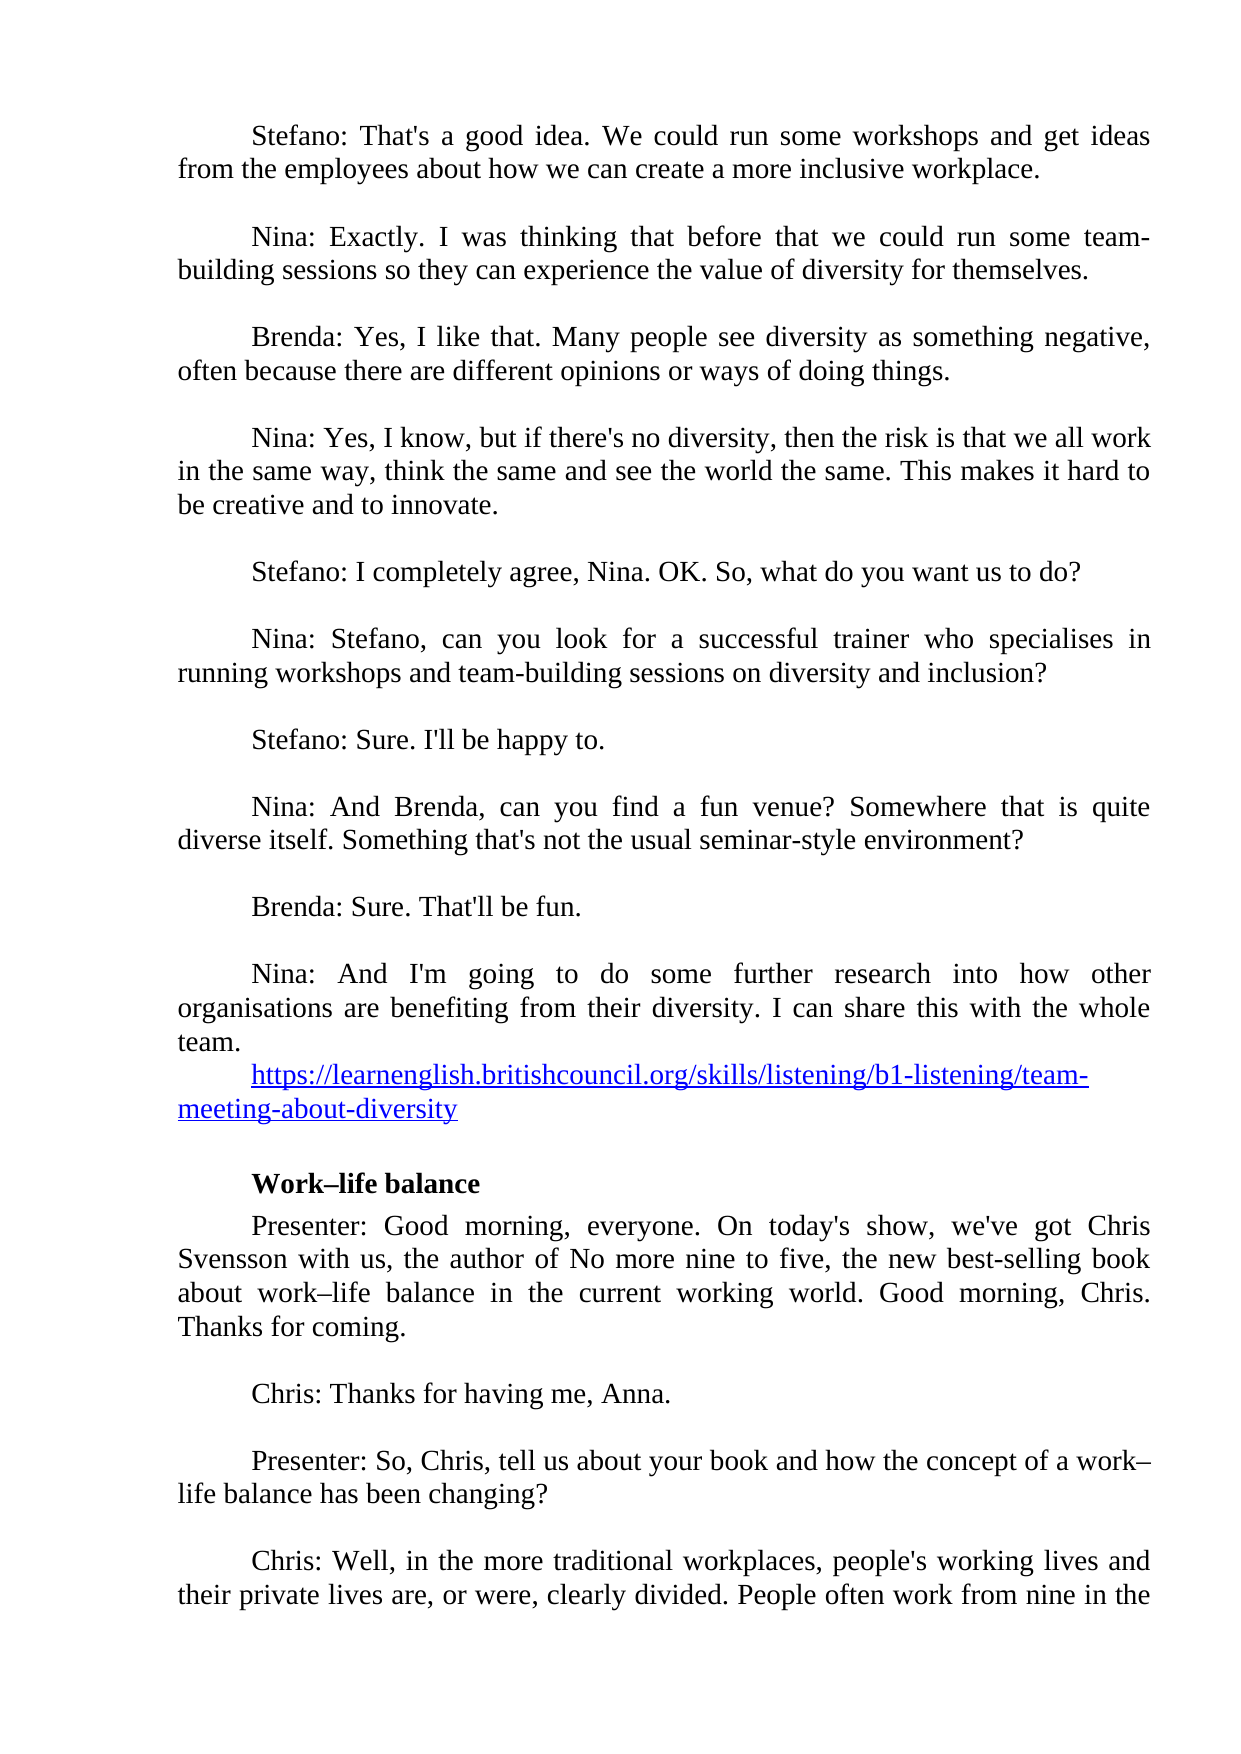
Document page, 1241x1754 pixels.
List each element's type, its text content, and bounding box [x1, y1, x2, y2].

text https://learnenglish.britishcouncil.org/skills/listening/b1-listening/team-meeting-about-diversity [177, 1057, 1152, 1124]
text Stefano: Sure. I'll be happy to. [177, 722, 1152, 755]
text Brenda: Sure. That'll be fun. [177, 889, 1152, 923]
text Nina: Stefano, can you look for a successful trainer who specialises in running workshops and team-building sessions on diversity and inclusion? [177, 621, 1152, 688]
text Chris: Thanks for having me, Anna. [177, 1376, 1152, 1409]
text Brenda: Yes, I like that. Many people see diversity as something negative, often because there are different opinions or ways of doing things. [177, 319, 1152, 386]
text Nina: And Brenda, can you find a fun venue? Somewhere that is quite diverse itself. Something that's not the usual seminar-style environment? [177, 789, 1152, 856]
text Work–life balance [177, 1166, 1152, 1200]
text Nina: Yes, I know, but if there's no diversity, then the risk is that we all work in the same way, think the same and see the world the same. This makes it hard to be creative and to innovate. [177, 420, 1152, 521]
text Nina: And I'm going to do some further research into how other organisations are benefiting from their diversity. I can share this with the whole team. [177, 957, 1152, 1057]
text Stefano: I completely agree, Nina. OK. So, what do you want us to do? [177, 554, 1152, 588]
text Nina: Exactly. I was thinking that before that we could run some team-building sessions so they can experience the value of diversity for themselves. [177, 219, 1152, 286]
text Stefano: That's a good idea. We could run some workshops and get ideas from the employees about how we can create a more inclusive workplace. [177, 118, 1152, 185]
text Presenter: So, Chris, tell us about your book and how the concept of a work–life balance has been changing? [177, 1443, 1152, 1510]
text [177, 1543, 1152, 1611]
text Presenter: Good morning, everyone. On today's show, we've got Chris Svensson with us, the author of No more nine to five, the new best-selling book about work–life balance in the current working world. Good morning, Chris. Thanks for coming. [177, 1208, 1152, 1342]
